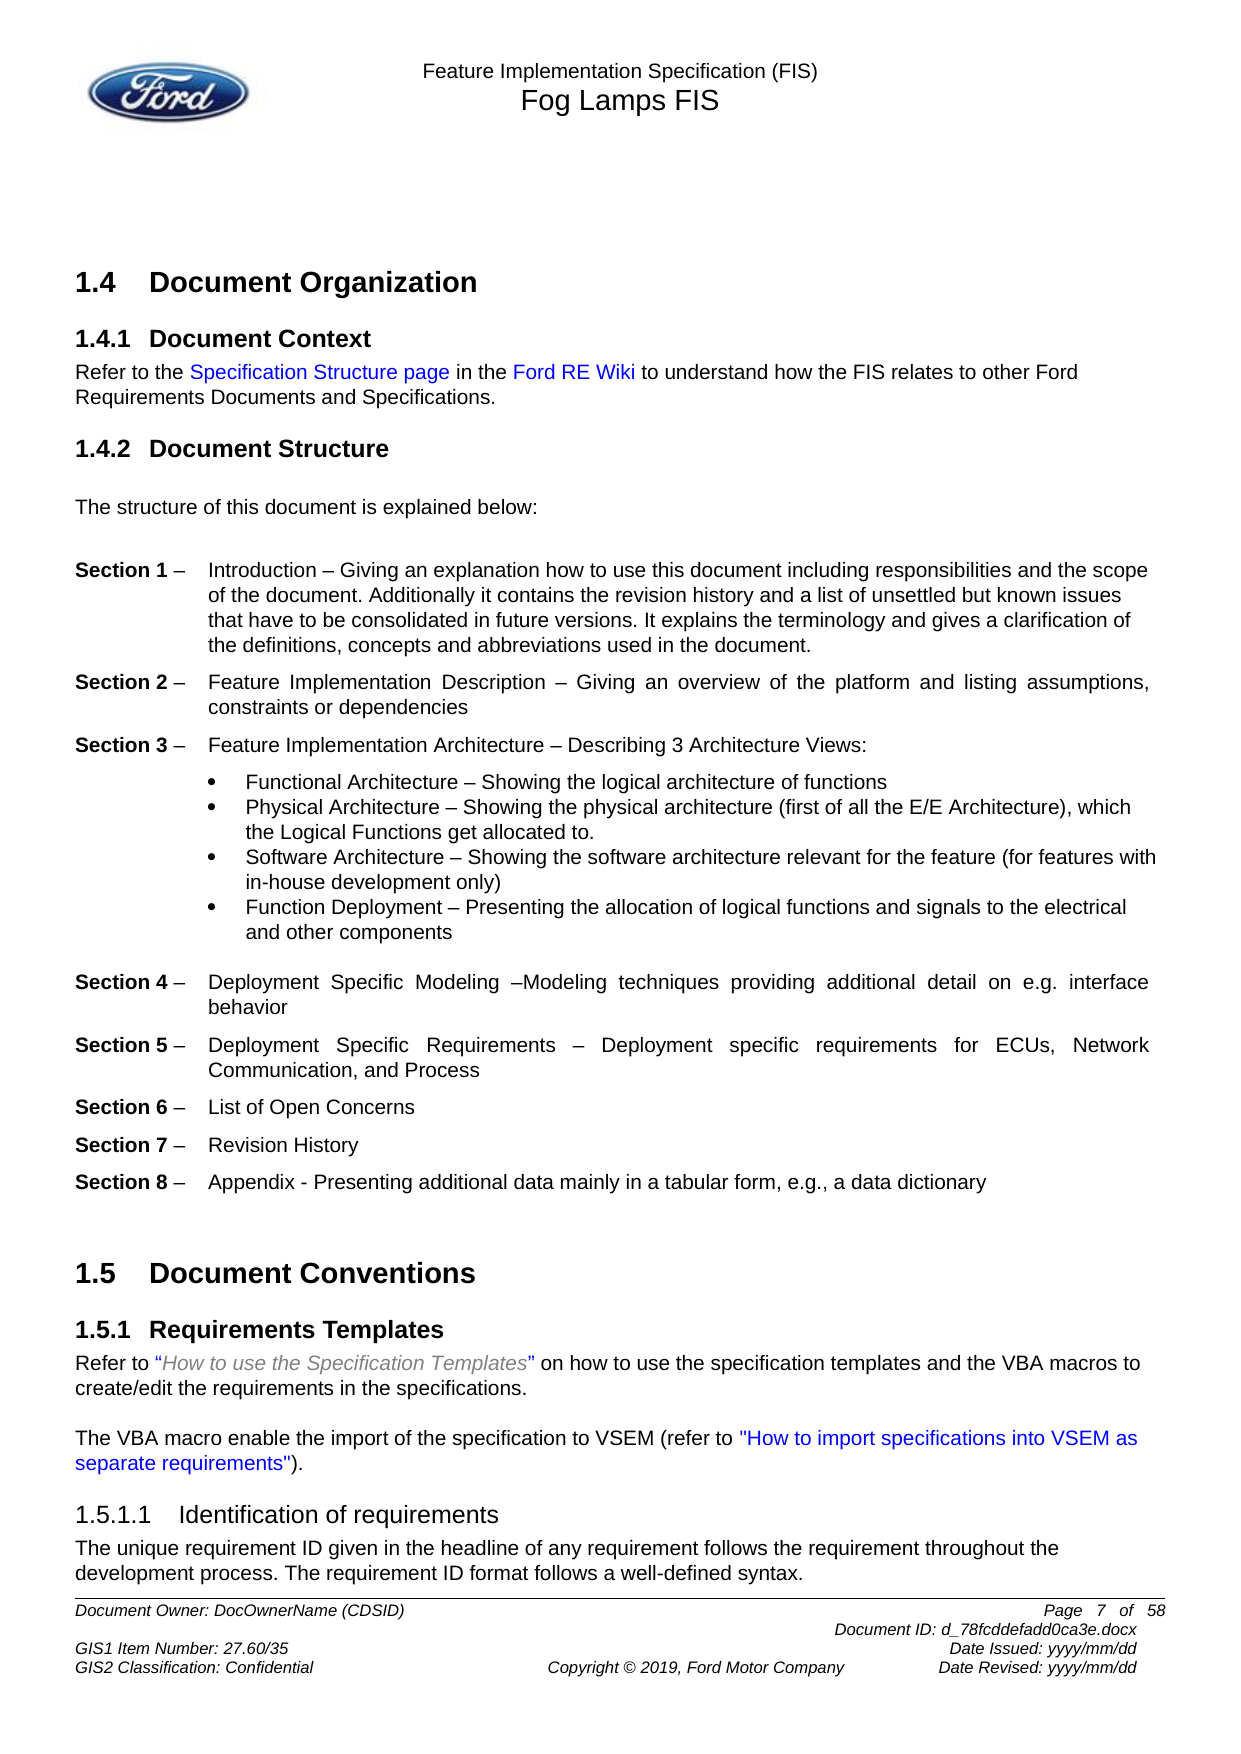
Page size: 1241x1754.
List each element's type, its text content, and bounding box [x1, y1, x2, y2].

text The unique requirement ID given in the headline of any requirement follows the requirement throughout the development process. The requirement ID format follows a well-defined syntax. [75, 1535, 1165, 1585]
list Functional Architecture – Showing the logical architecture of functions [208, 769, 1165, 794]
text Section 4 – Deployment Specific Modeling –Modeling techniques providing additional detail on e.g. interface behavior [75, 969, 1150, 1019]
subtitle Document Organization [75, 266, 1165, 299]
subtitle Document Structure [75, 434, 1165, 463]
text Refer to the Specification Structure page in the Ford RE Wiki to understand how the FIS relates to other Ford Requirements Documents and Specifications. [75, 359, 1150, 409]
list Software Architecture – Showing the software architecture relevant for the feature (for features with in-house development only) [208, 844, 1165, 894]
text Section 8 – Appendix - Presenting additional data mainly in a tabular form, e.g., a data dictionary [75, 1169, 1150, 1194]
text Section 2 – Feature Implementation Description – Giving an overview of the platform and listing assumptions, constraints or dependencies [75, 669, 1150, 719]
text The structure of this document is explained below: [75, 494, 1150, 519]
text Section 7 – Revision History [75, 1132, 1150, 1157]
list Physical Architecture – Showing the physical architecture (first of all the E/E Architecture), which the Logical Functions get allocated to. [208, 794, 1165, 844]
list Function Deployment – Presenting the allocation of logical functions and signals to the electrical and other components [208, 894, 1165, 969]
text Refer to “How to use the Specification Templates” on how to use the specification templates and the VBA macros to create/edit the requirements in the specifications. [75, 1350, 1165, 1400]
text Section 5 – Deployment Specific Requirements – Deployment specific requirements for ECUs, Network Communication, and Process [75, 1032, 1150, 1082]
subtitle Document Context [75, 324, 1165, 353]
subtitle Document Conventions [75, 1257, 1165, 1290]
subtitle Requirements Templates [75, 1315, 1165, 1344]
text Section 6 – List of Open Concerns [75, 1094, 1150, 1119]
text Section 1 – Introduction – Giving an explanation how to use this document including responsibilities and the scope of the document. Additionally it contains the revision history and a list of unsettled but known issues that have to be consolidated in future versions. It explains the terminology and gives a clarification of the definitions, concepts and abbreviations used in the document. [75, 557, 1150, 657]
subtitle Identification of requirements [75, 1500, 1165, 1529]
picture [68, 43, 268, 143]
text Section 3 – Feature Implementation Architecture – Describing 3 Architecture Views: [75, 732, 1150, 757]
text The VBA macro enable the import of the specification to VSEM (refer to "How to import specifications into VSEM as separate requirements"). [75, 1425, 1165, 1475]
